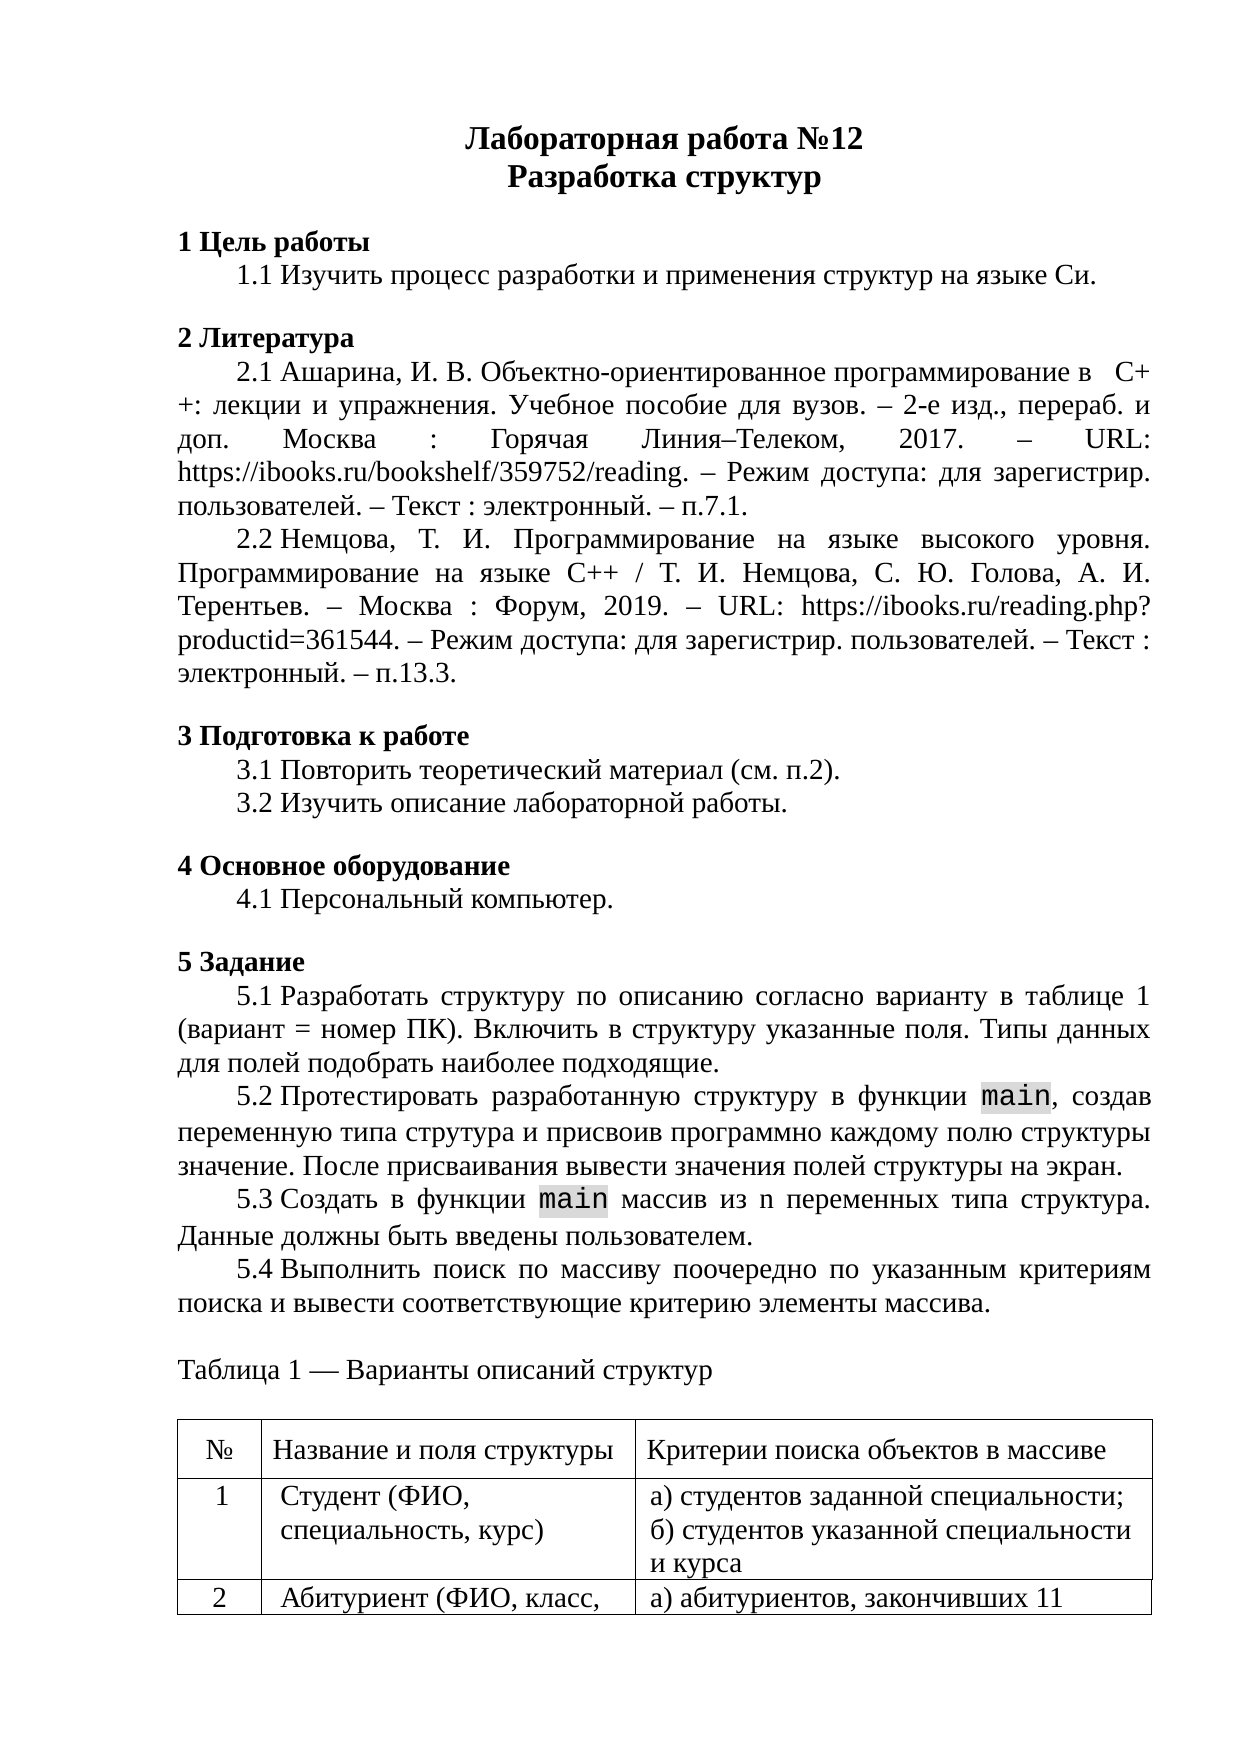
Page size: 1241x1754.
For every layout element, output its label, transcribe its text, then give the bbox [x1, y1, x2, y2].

text Немцова, Т. И. Программирование на языке высокого уровня. Программирование на языке С++ / Т. И. Немцова, С. Ю. Голова, А. И. Терентьев. – Москва : Форум, 2019. – URL: https://ibooks.ru/reading.php?productid=361544. – Режим доступа: для зарегистрир. пользователей. – Текст : электронный. – п.13.3. [177, 521, 1152, 689]
text Изучить процесс разработки и применения структур на языке Cи. [177, 257, 1152, 291]
table_header Критерии поиска объектов в массиве [636, 1420, 1152, 1478]
text Основное оборудование [177, 848, 1152, 882]
text Повторить теоретический материал (см. п.2). [177, 752, 1152, 785]
subtitle Лабораторная работа №12 Разработка структур [177, 118, 1152, 195]
table_cell 2 [178, 1580, 261, 1614]
text Разработать структуру по описанию согласно варианту в таблице 1 (вариант = номер ПК). Включить в структуру указанные поля. Типы данных для полей подобрать наиболее подходящие. [177, 978, 1152, 1078]
text Изучить описание лабораторной работы. [177, 785, 1152, 819]
text Создать в функции main массив из n переменных типа структура. Данные должны быть введены пользователем. [177, 1182, 1152, 1251]
table_cell Студент (ФИО, специальность, курс) [262, 1479, 635, 1579]
text Подготовка к работе [177, 718, 1152, 752]
text Персональный компьютер. [177, 882, 1152, 915]
table_header Название и поля структуры [262, 1420, 635, 1478]
text Ашарина, И. В. Объектно-ориентированное программирование в С++: лекции и упражнения. Учебное пособие для вузов. – 2-е изд., перераб. и доп. Москва : Горячая Линия–Телеком, 2017. – URL: https://ibooks.ru/bookshelf/359752/reading. – Режим доступа: для зарегистрир. пользователей. – Текст : электронный. – п.7.1. [177, 354, 1152, 521]
text Задание [177, 944, 1152, 978]
text Выполнить поиск по массиву поочередно по указанным критериям поиска и вывести соответствующие критерию элементы массива. [177, 1251, 1152, 1318]
list Цель работы [177, 224, 1152, 257]
table_header № [178, 1420, 261, 1478]
text Протестировать разработанную структуру в функции main, создав переменную типа струтура и присвоив программно каждому полю структуры значение. После присваивания вывести значения полей структуры на экран. [177, 1078, 1152, 1182]
text Таблица 1 — Варианты описаний структур [177, 1352, 1152, 1385]
table_cell а) студентов заданной специальности; б) студентов указанной специальности и курса [636, 1479, 1152, 1579]
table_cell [262, 1580, 635, 1614]
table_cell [636, 1580, 1151, 1614]
text Литература [177, 320, 1152, 354]
table_cell 1 [178, 1479, 261, 1579]
